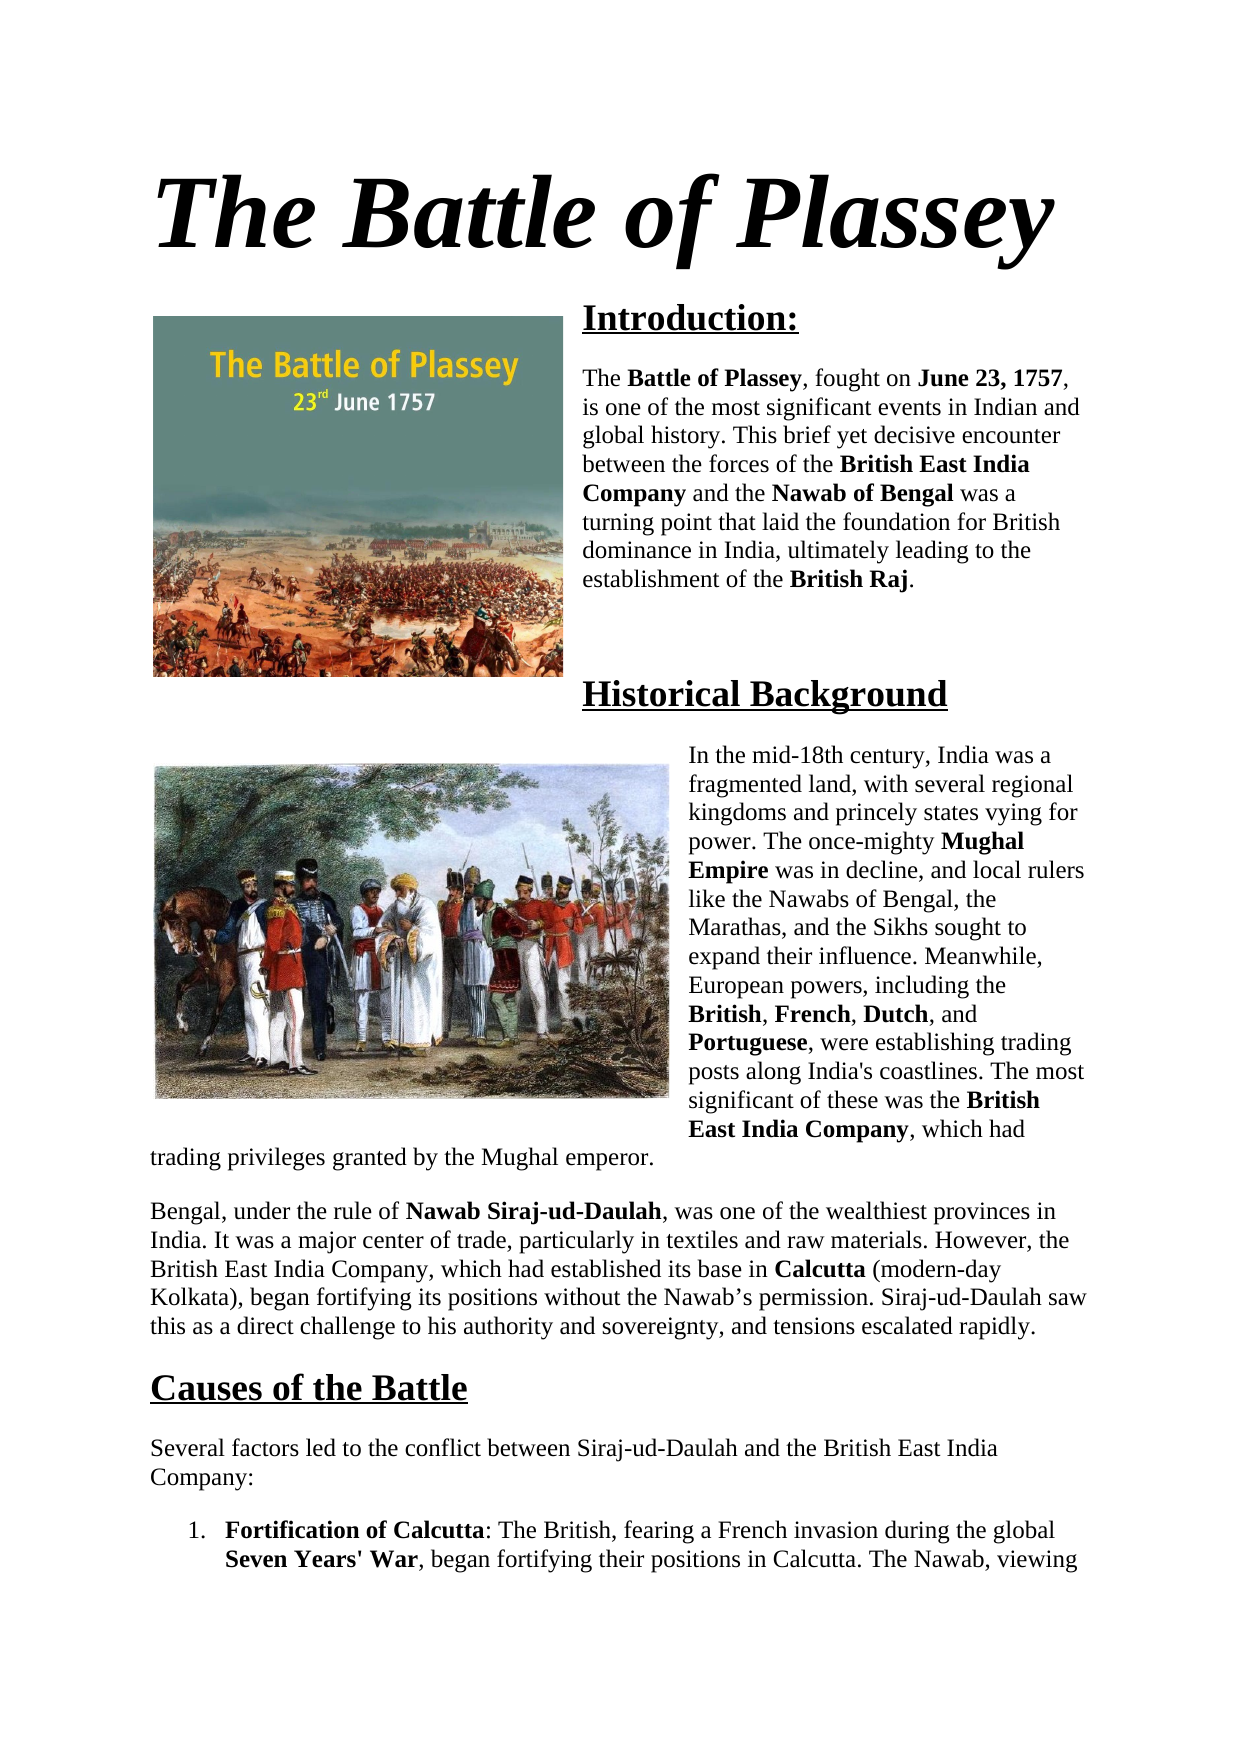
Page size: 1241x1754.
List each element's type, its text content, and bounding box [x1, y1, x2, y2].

text Historical Background [150, 672, 1090, 715]
text Bengal, under the rule of Nawab Siraj-ud-Daulah, was one of the wealthiest provinces in India. It was a major center of trade, particularly in textiles and raw materials. However, the British East India Company, which had established its base in Calcutta (modern-day Kolkata), began fortifying its positions without the Nawab’s permission. Siraj-ud-Daulah saw this as a direct challenge to his authority and sovereignty, and tensions escalated rapidly. [150, 1196, 1090, 1340]
text Introduction: [150, 295, 1090, 338]
picture [153, 763, 670, 1099]
text Several factors led to the conflict between Siraj-ud-Daulah and the British East India Company: [150, 1433, 1090, 1491]
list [187, 1516, 1090, 1573]
text Causes of the Battle [150, 1365, 1090, 1408]
text The Battle of Plassey [150, 150, 1090, 270]
text The Battle of Plassey, fought on June 23, 1757, is one of the most significant events in Indian and global history. This brief yet decisive encounter between the forces of the British East India Company and the Nawab of Bengal was a turning point that laid the foundation for British dominance in India, ultimately leading to the establishment of the British Raj. [564, 363, 1090, 593]
picture [153, 316, 564, 677]
